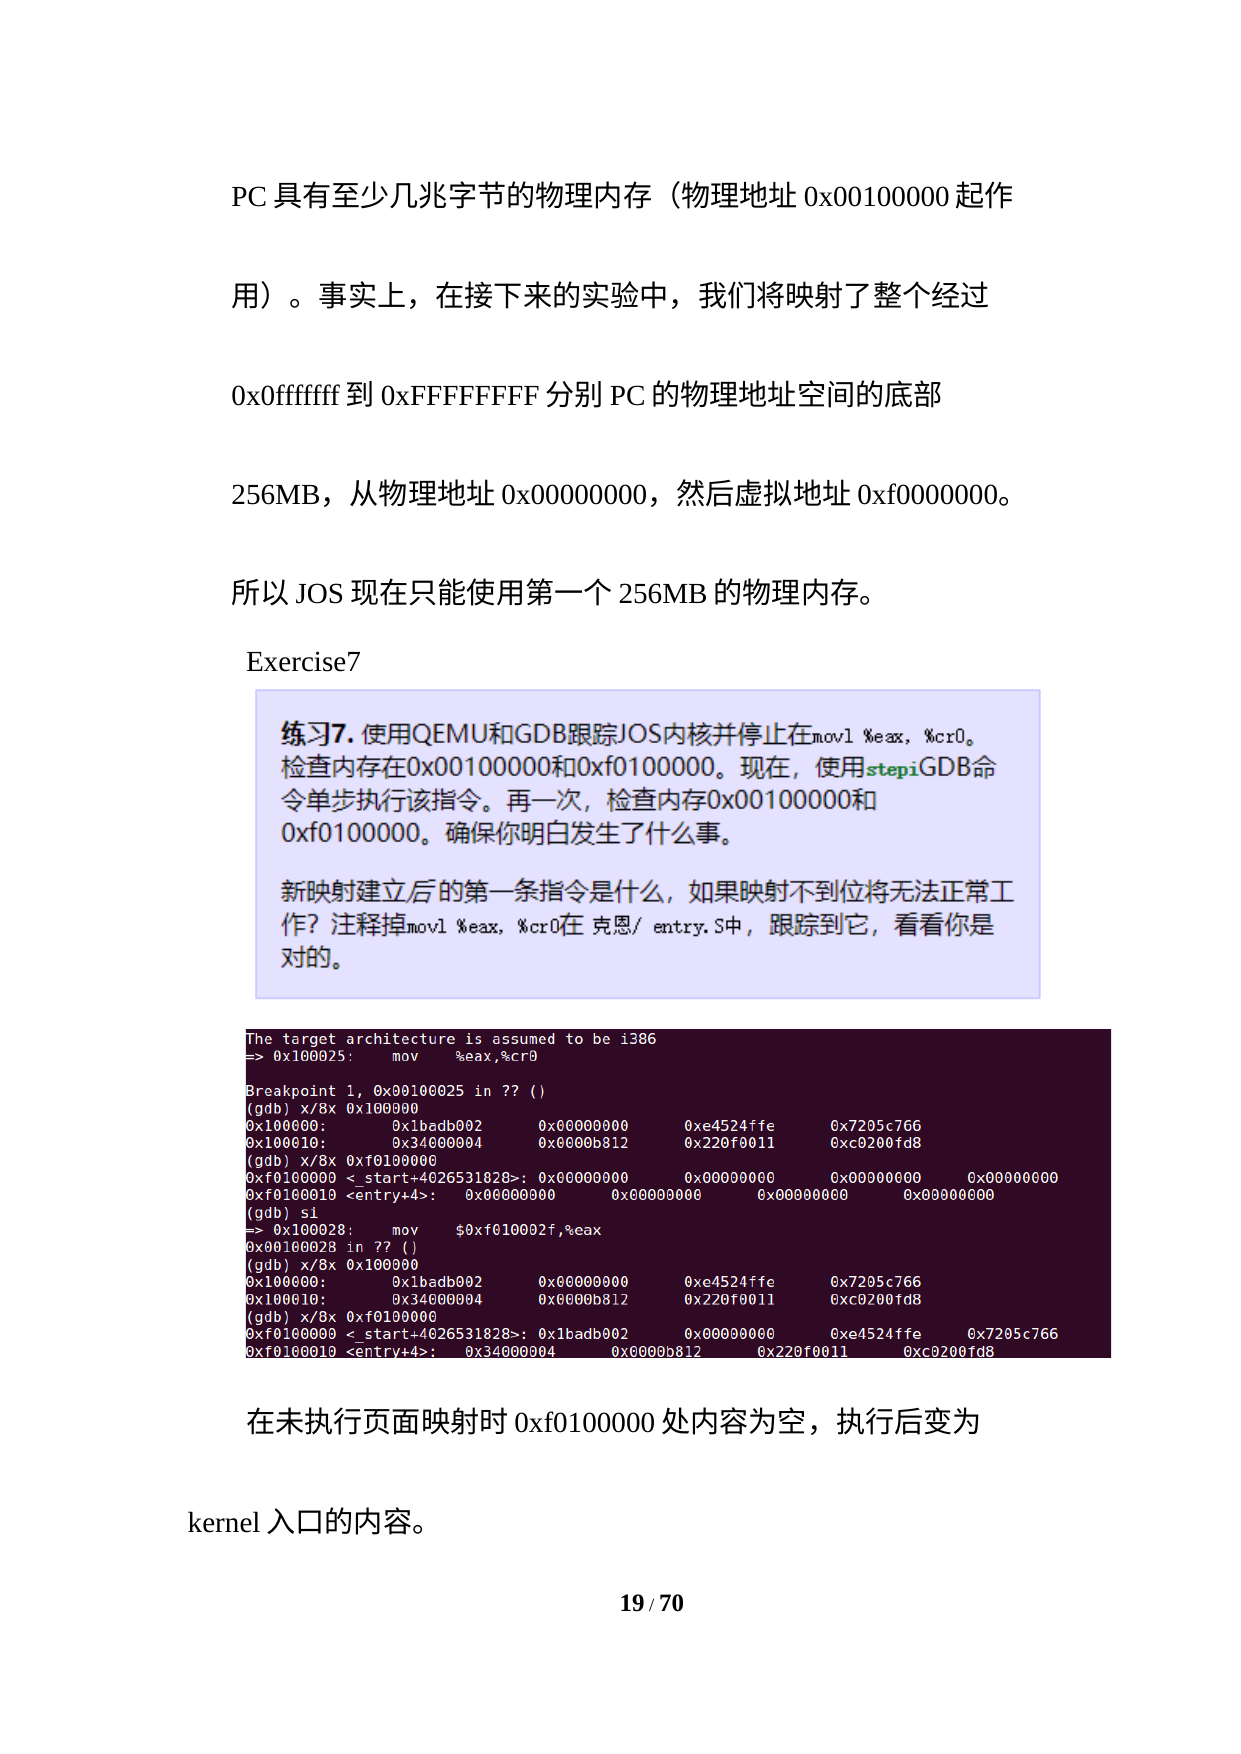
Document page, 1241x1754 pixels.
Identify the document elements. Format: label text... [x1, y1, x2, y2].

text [231, 154, 1053, 631]
text 在未执行页面映射时0xf0100000处内容为空，执行后变为kernel入口的内容。 [187, 1380, 1053, 1559]
text Exercise7 [187, 641, 1053, 681]
